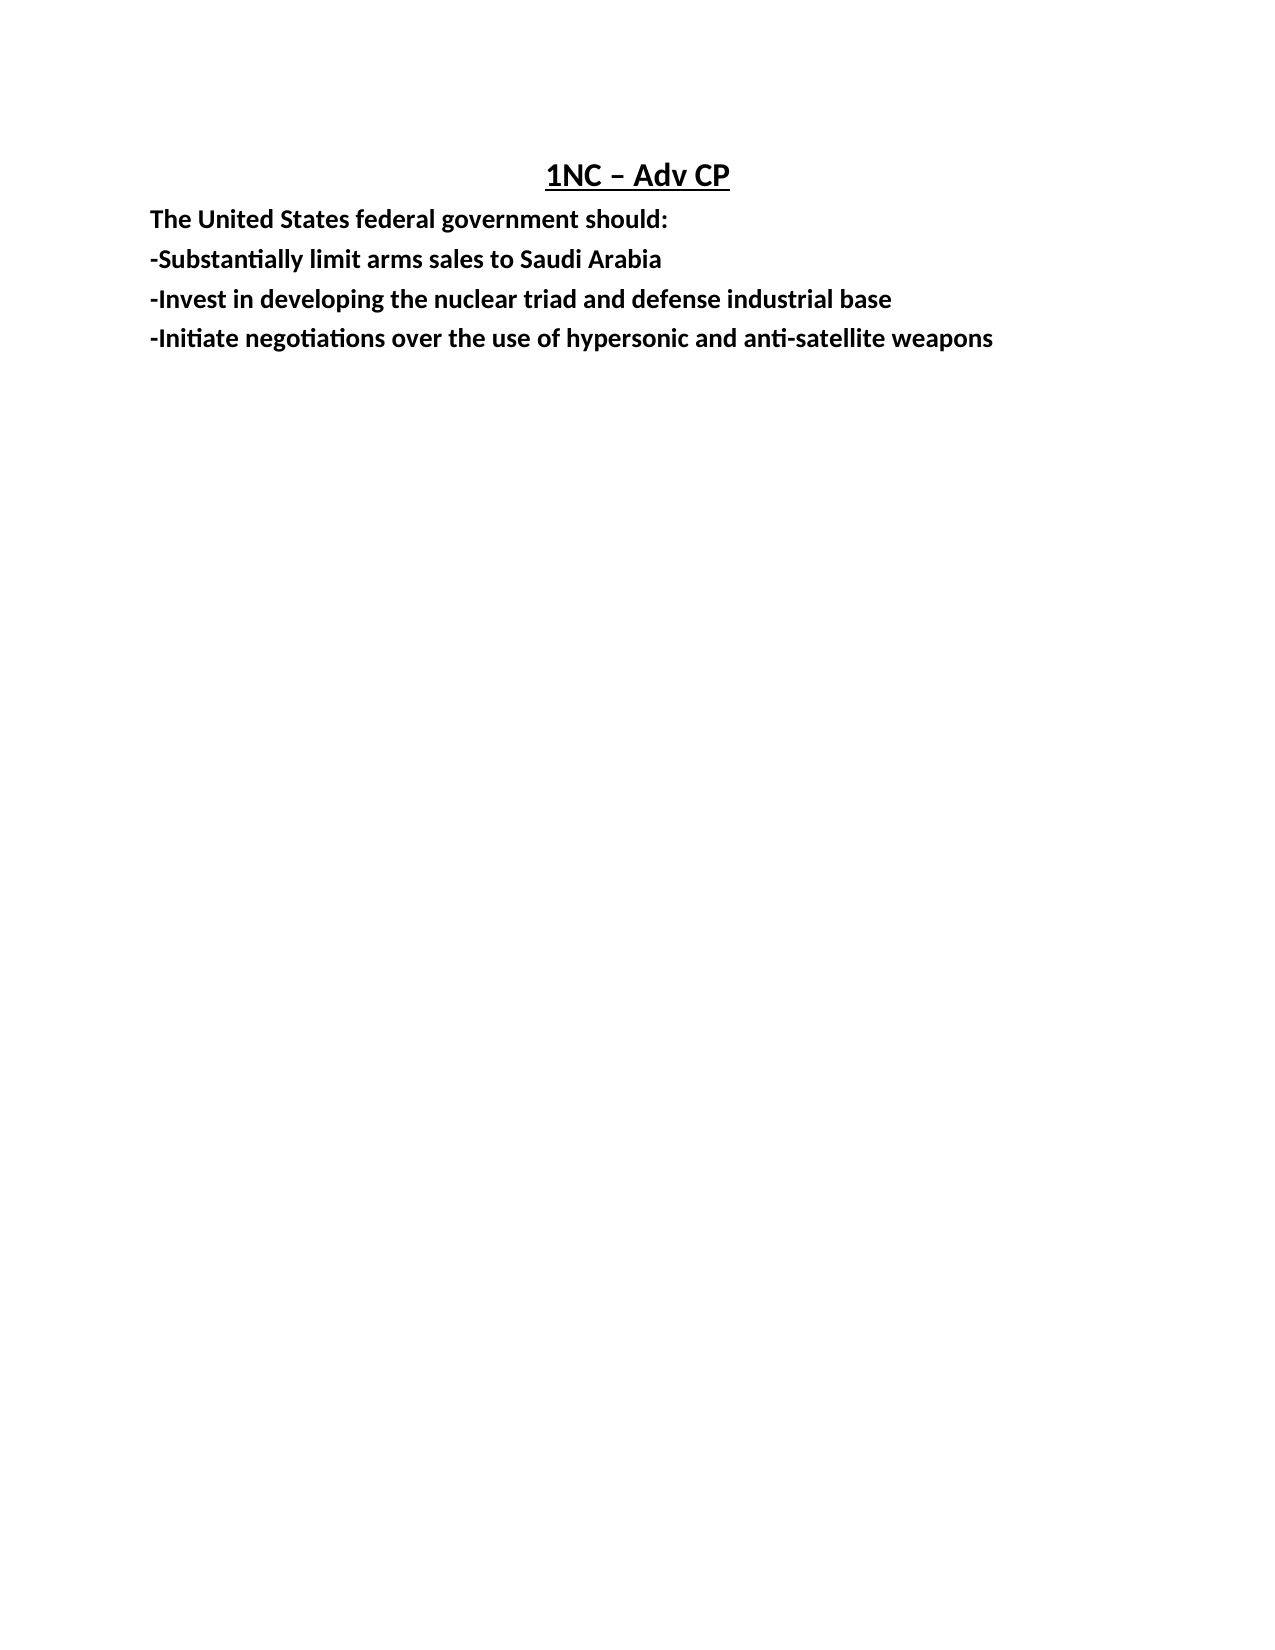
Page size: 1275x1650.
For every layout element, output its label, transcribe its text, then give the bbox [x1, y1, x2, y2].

subtitle -Invest in developing the nuclear triad and defense industrial base [150, 282, 1125, 315]
subtitle The United States federal government should: [150, 202, 1125, 235]
subtitle -Substantially limit arms sales to Saudi Arabia [150, 242, 1125, 275]
subtitle 1NC – Adv CP [150, 154, 1125, 195]
subtitle -Initiate negotiations over the use of hypersonic and anti-satellite weapons [150, 322, 1125, 355]
